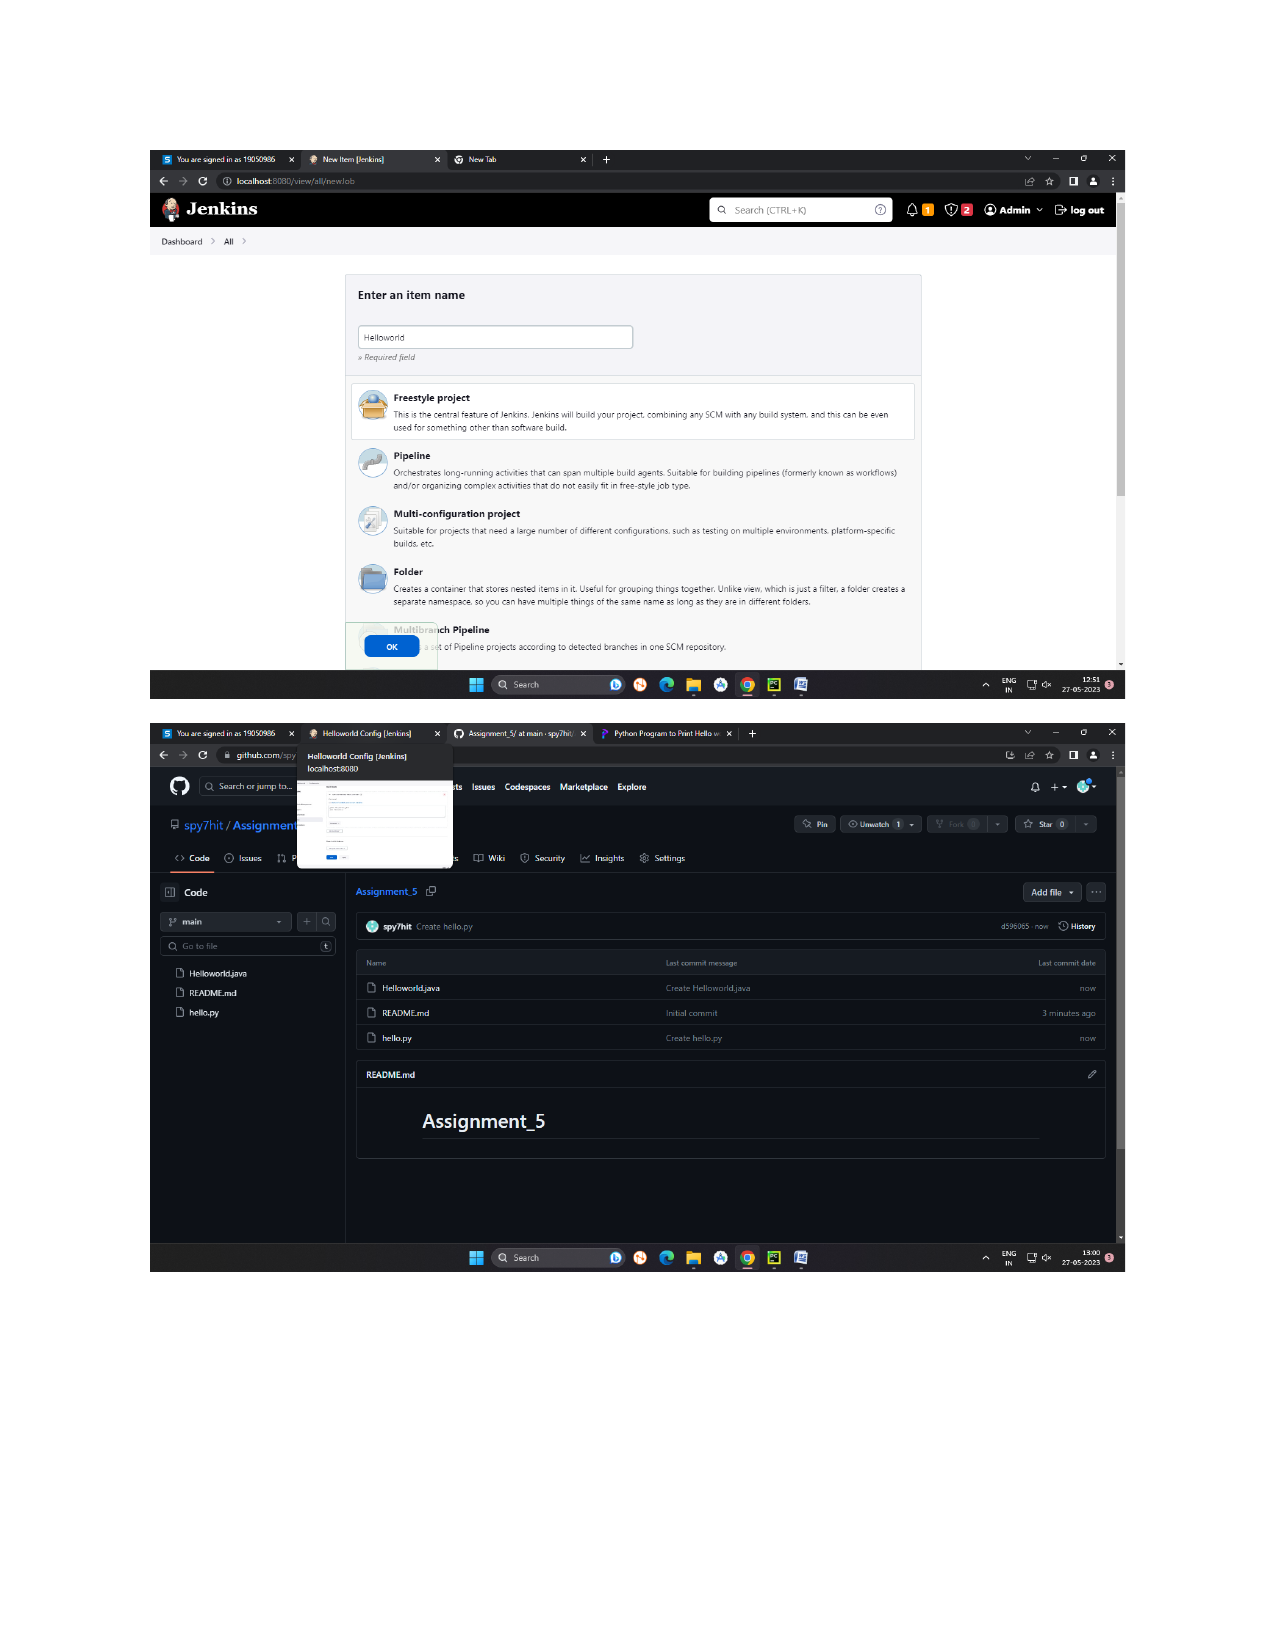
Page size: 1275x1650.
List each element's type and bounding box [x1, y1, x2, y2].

picture [150, 150, 1125, 699]
picture [150, 723, 1125, 1272]
